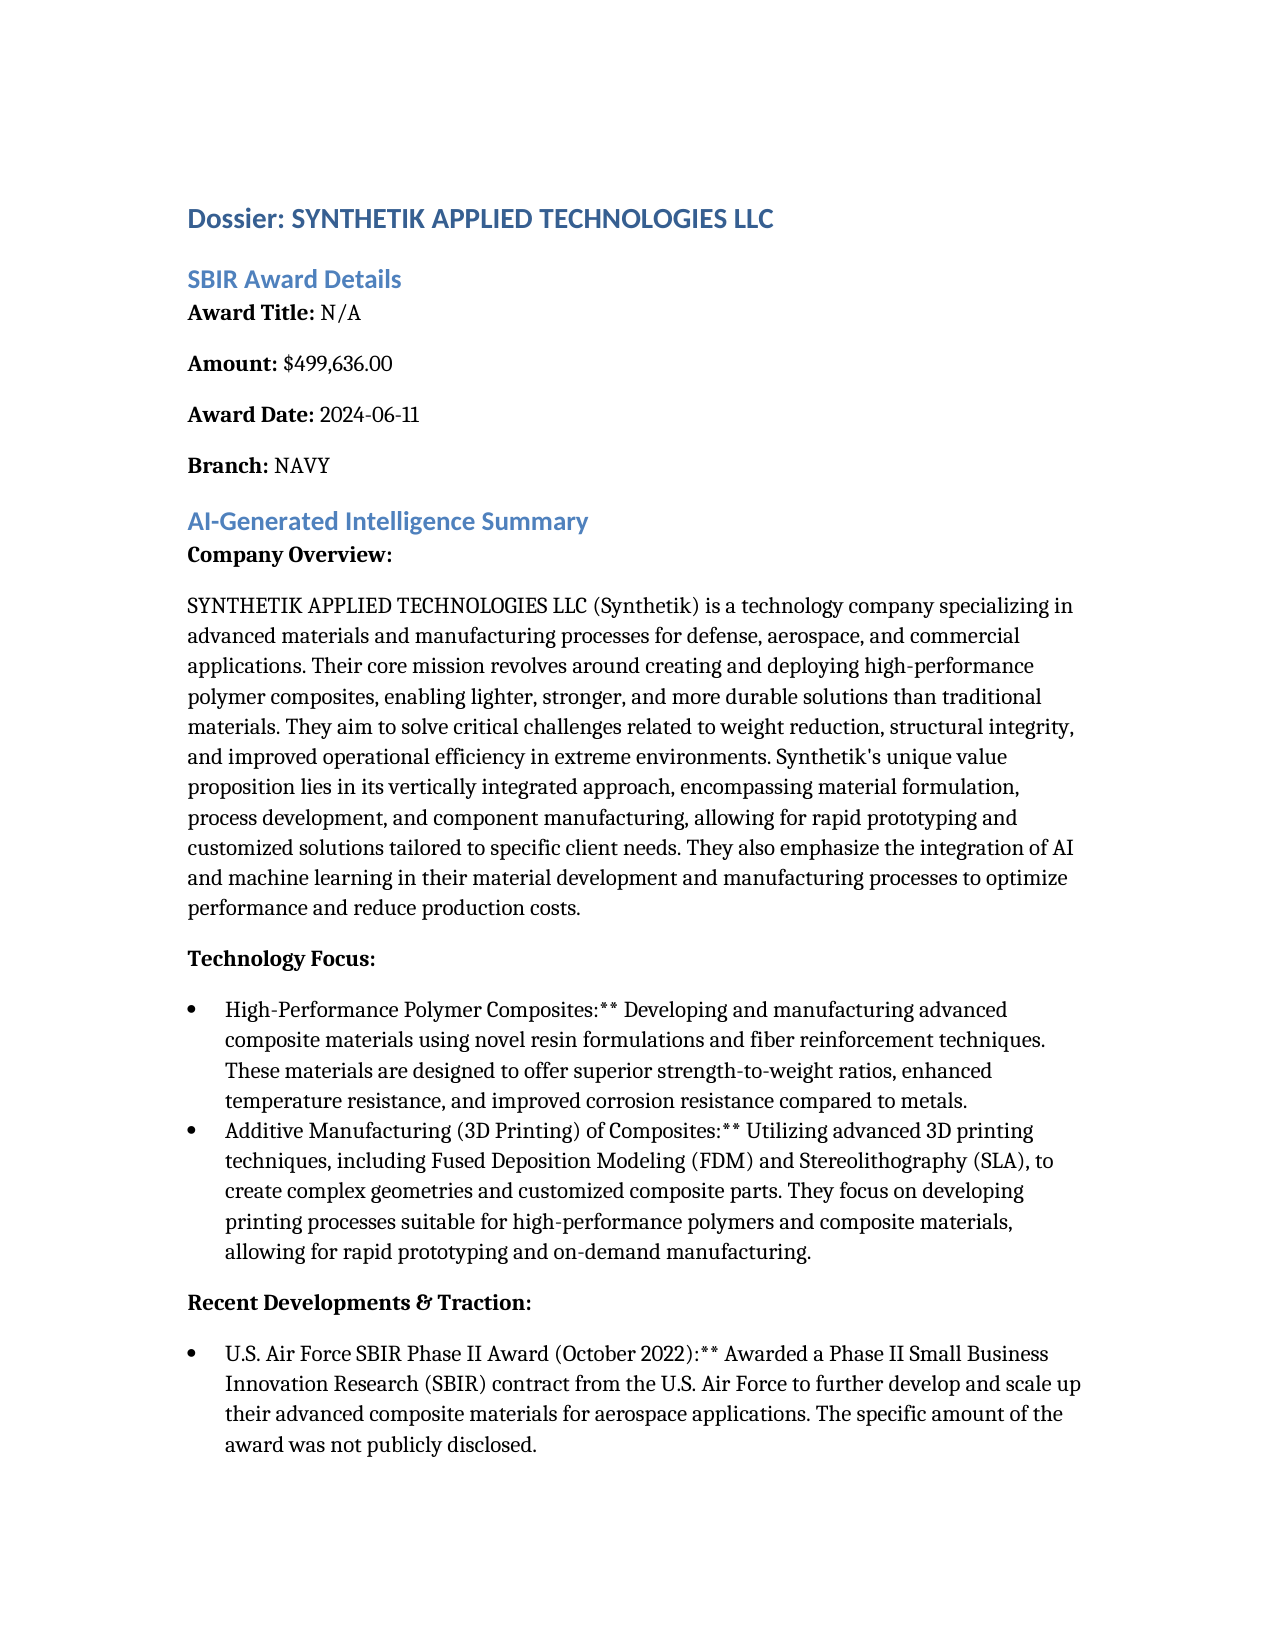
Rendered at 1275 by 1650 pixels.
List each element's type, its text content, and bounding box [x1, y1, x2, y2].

list Additive Manufacturing (3D Printing) of Composites:** Utilizing advanced 3D printing techniques, including Fused Deposition Modeling (FDM) and Stereolithography (SLA), to create complex geometries and customized composite parts. They focus on developing printing processes suitable for high-performance polymers and composite materials, allowing for rapid prototyping and on-demand manufacturing. [187, 1118, 1087, 1265]
subtitle AI-Generated Intelligence Summary [187, 504, 1087, 537]
text Technology Focus: [187, 946, 1087, 972]
text Branch: NAVY [187, 453, 1087, 479]
text Award Title: N/A [187, 300, 1087, 326]
text Amount: $499,636.00 [187, 351, 1087, 377]
text SYNTHETIK APPLIED TECHNOLOGIES LLC (Synthetik) is a technology company specializing in advanced materials and manufacturing processes for defense, aerospace, and commercial applications. Their core mission revolves around creating and deploying high-performance polymer composites, enabling lighter, stronger, and more durable solutions than traditional materials. They aim to solve critical challenges related to weight reduction, structural integrity, and improved operational efficiency in extreme environments. Synthetik's unique value proposition lies in its vertically integrated approach, encompassing material formulation, process development, and component manufacturing, allowing for rapid prototyping and customized solutions tailored to specific client needs. They also emphasize the integration of AI and machine learning in their material development and manufacturing processes to optimize performance and reduce production costs. [187, 593, 1087, 921]
list U.S. Air Force SBIR Phase II Award (October 2022):** Awarded a Phase II Small Business Innovation Research (SBIR) contract from the U.S. Air Force to further develop and scale up their advanced composite materials for aerospace applications. The specific amount of the award was not publicly disclosed. [187, 1341, 1087, 1458]
text Company Overview: [187, 542, 1087, 568]
subtitle Dossier: SYNTHETIK APPLIED TECHNOLOGIES LLC [187, 200, 1087, 236]
subtitle SBIR Award Details [187, 262, 1087, 295]
list High-Performance Polymer Composites:** Developing and manufacturing advanced composite materials using novel resin formulations and fiber reinforcement techniques. These materials are designed to offer superior strength-to-weight ratios, enhanced temperature resistance, and improved corrosion resistance compared to metals. [187, 997, 1087, 1114]
text Recent Developments & Traction: [187, 1290, 1087, 1316]
text Award Date: 2024-06-11 [187, 402, 1087, 428]
